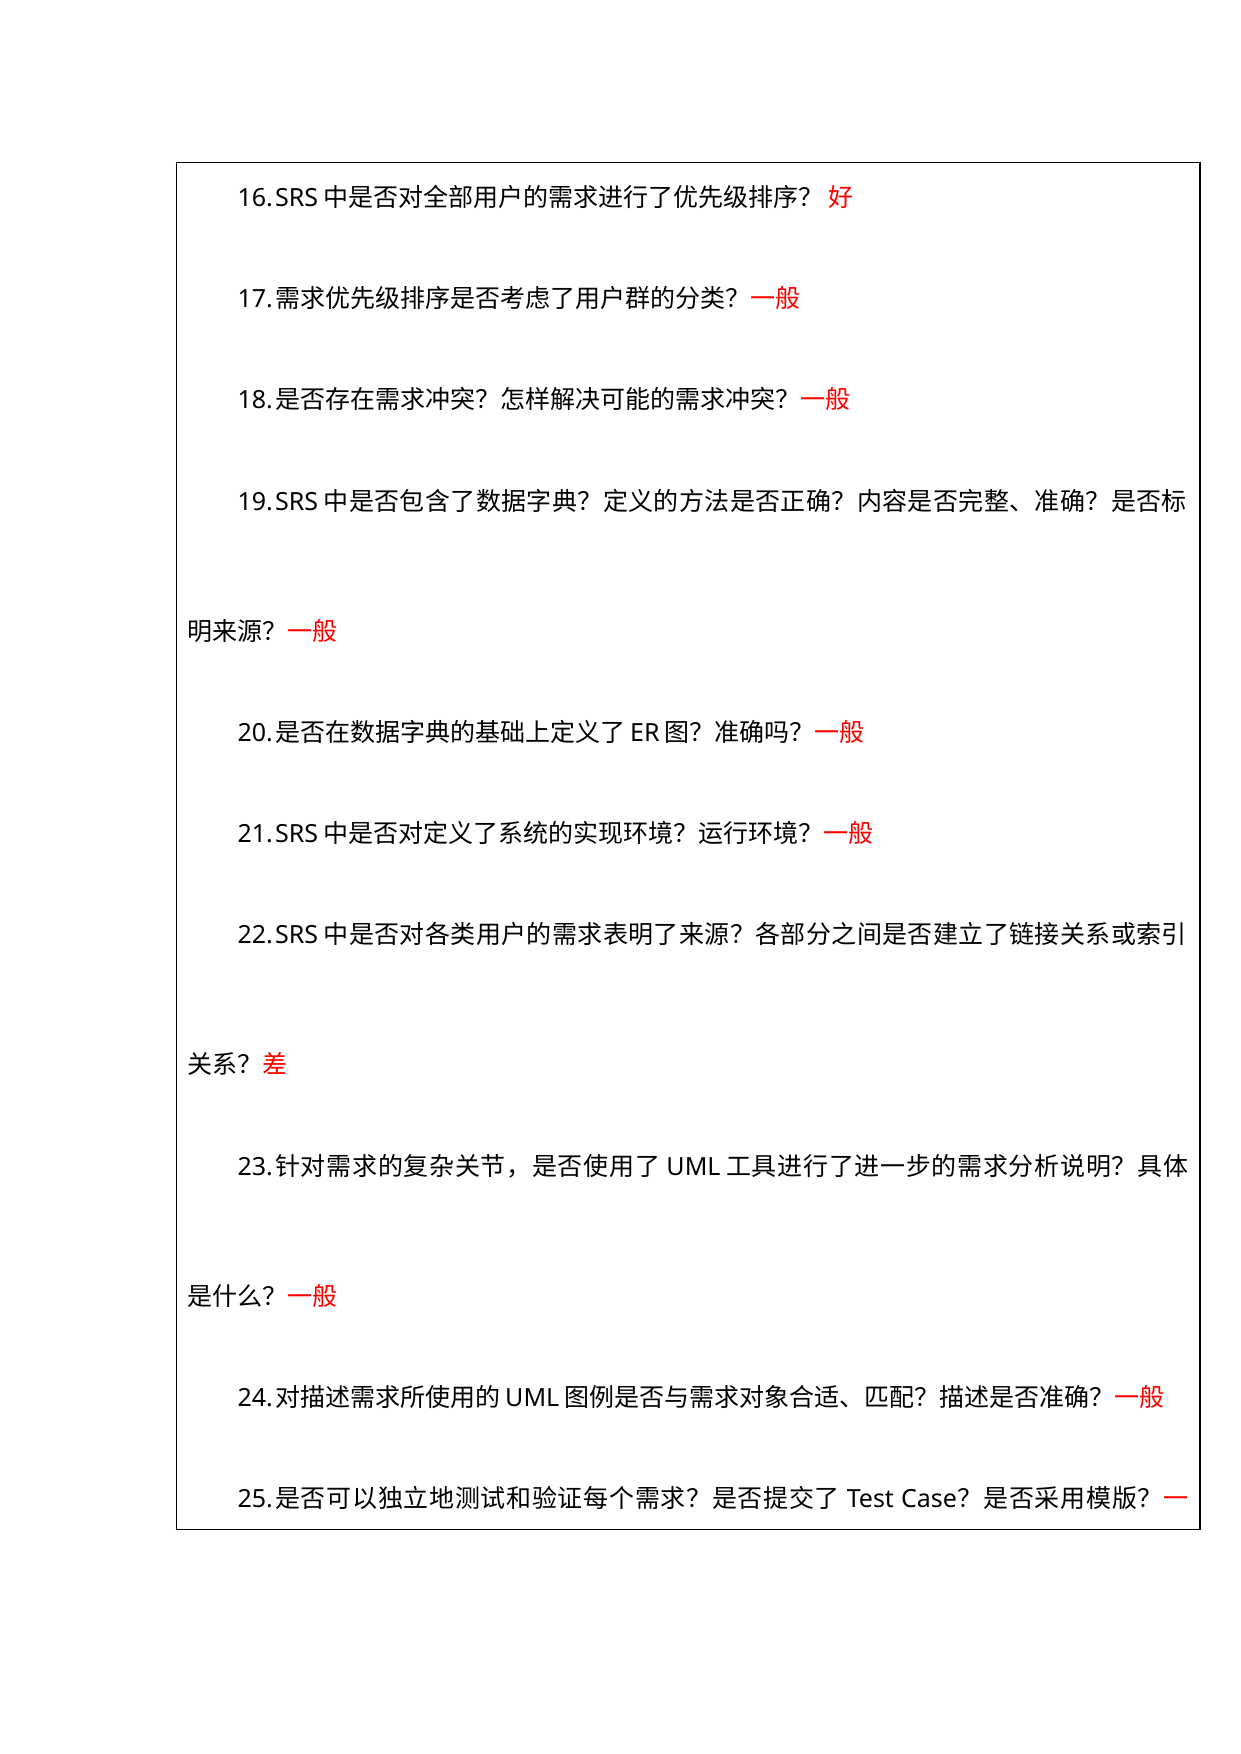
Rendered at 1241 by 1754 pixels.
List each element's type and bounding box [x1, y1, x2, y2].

table_cell [177, 163, 1199, 1529]
